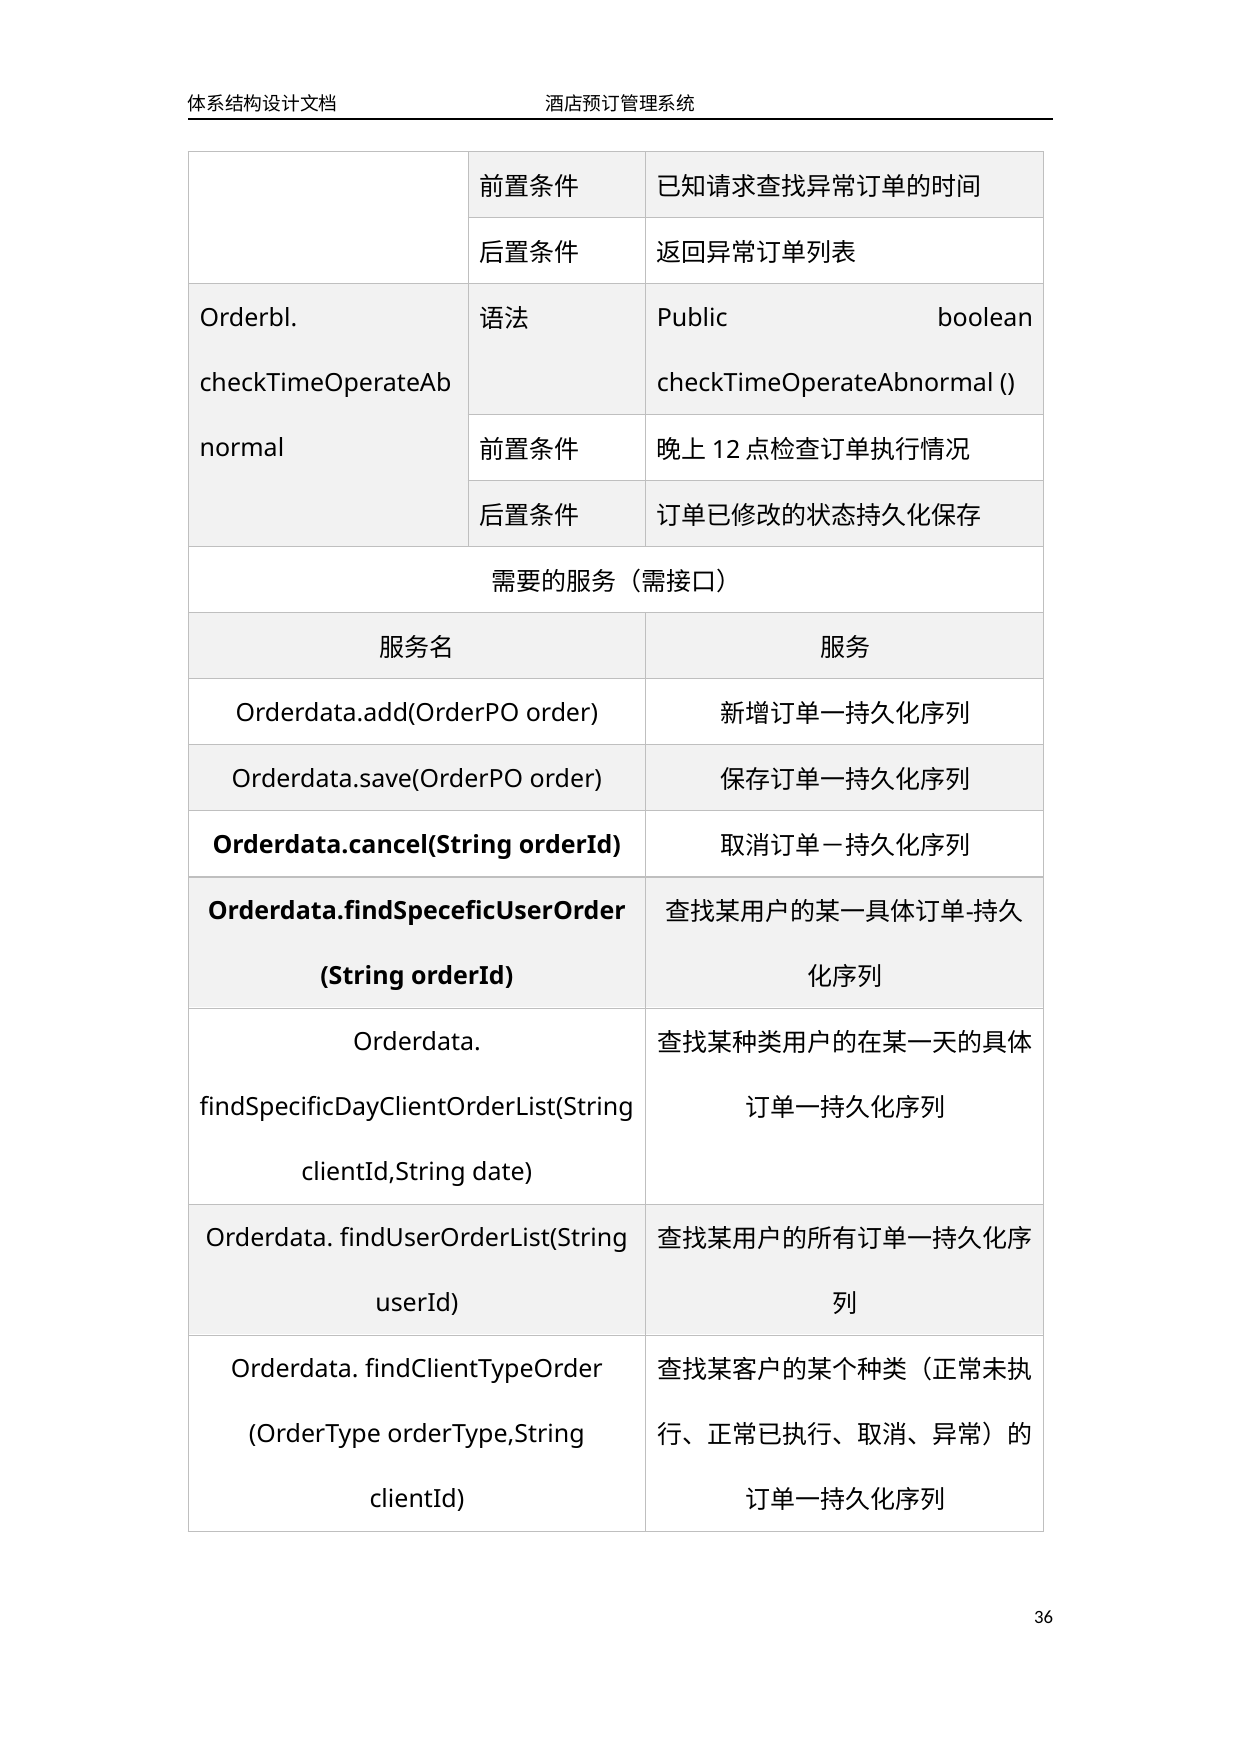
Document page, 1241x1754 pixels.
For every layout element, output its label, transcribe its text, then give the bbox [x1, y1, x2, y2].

table_cell 后置条件 [469, 218, 645, 283]
table_cell Orderdata. findClientTypeOrder (OrderType orderType,String clientId) [189, 1336, 645, 1531]
table_cell Orderdata.cancel(String orderId) [189, 811, 645, 876]
table_cell 需要的服务（需接口） [189, 547, 1043, 612]
table_cell 服务 [646, 613, 1043, 678]
table_cell 服务名 [189, 613, 645, 678]
table_cell Orderdata.save(OrderPO order) [189, 745, 645, 810]
table_cell 前置条件 [469, 152, 645, 217]
table_cell 晚上12点检查订单执行情况 [646, 415, 1043, 480]
table_cell 订单已修改的状态持久化保存 [646, 481, 1043, 546]
table_cell 查找某客户的某个种类（正常未执行、正常已执行、取消、异常）的订单一持久化序列 [646, 1336, 1043, 1531]
table_cell 查找某用户的所有订单一持久化序列 [646, 1205, 1043, 1334]
table_cell Orderdata.findSpeceficUserOrder (String orderId) [189, 878, 645, 1007]
table_cell Public boolean checkTimeOperateAbnormal () [646, 284, 1043, 414]
table_cell Orderdata. findUserOrderList(String userId) [189, 1205, 645, 1334]
table_cell 保存订单一持久化序列 [646, 745, 1043, 810]
table_cell Orderdata.add(OrderPO order) [189, 679, 645, 744]
table_cell 前置条件 [469, 415, 645, 480]
table_cell 后置条件 [469, 481, 645, 546]
table_cell Orderbl. checkTimeOperateAbnormal [189, 284, 468, 546]
table_cell 已知请求查找异常订单的时间 [646, 152, 1043, 217]
table_cell 返回异常订单列表 [646, 218, 1043, 283]
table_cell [189, 152, 468, 283]
table_cell 查找某用户的某一具体订单-持久化序列 [646, 878, 1043, 1007]
table_cell Orderdata. findSpecificDayClientOrderList(String clientId,String date) [189, 1009, 645, 1203]
table_cell 查找某种类用户的在某一天的具体订单一持久化序列 [646, 1009, 1043, 1203]
table_cell 语法 [469, 284, 645, 414]
table_cell 新增订单一持久化序列 [646, 679, 1043, 744]
table_cell 取消订单－持久化序列 [646, 811, 1043, 876]
